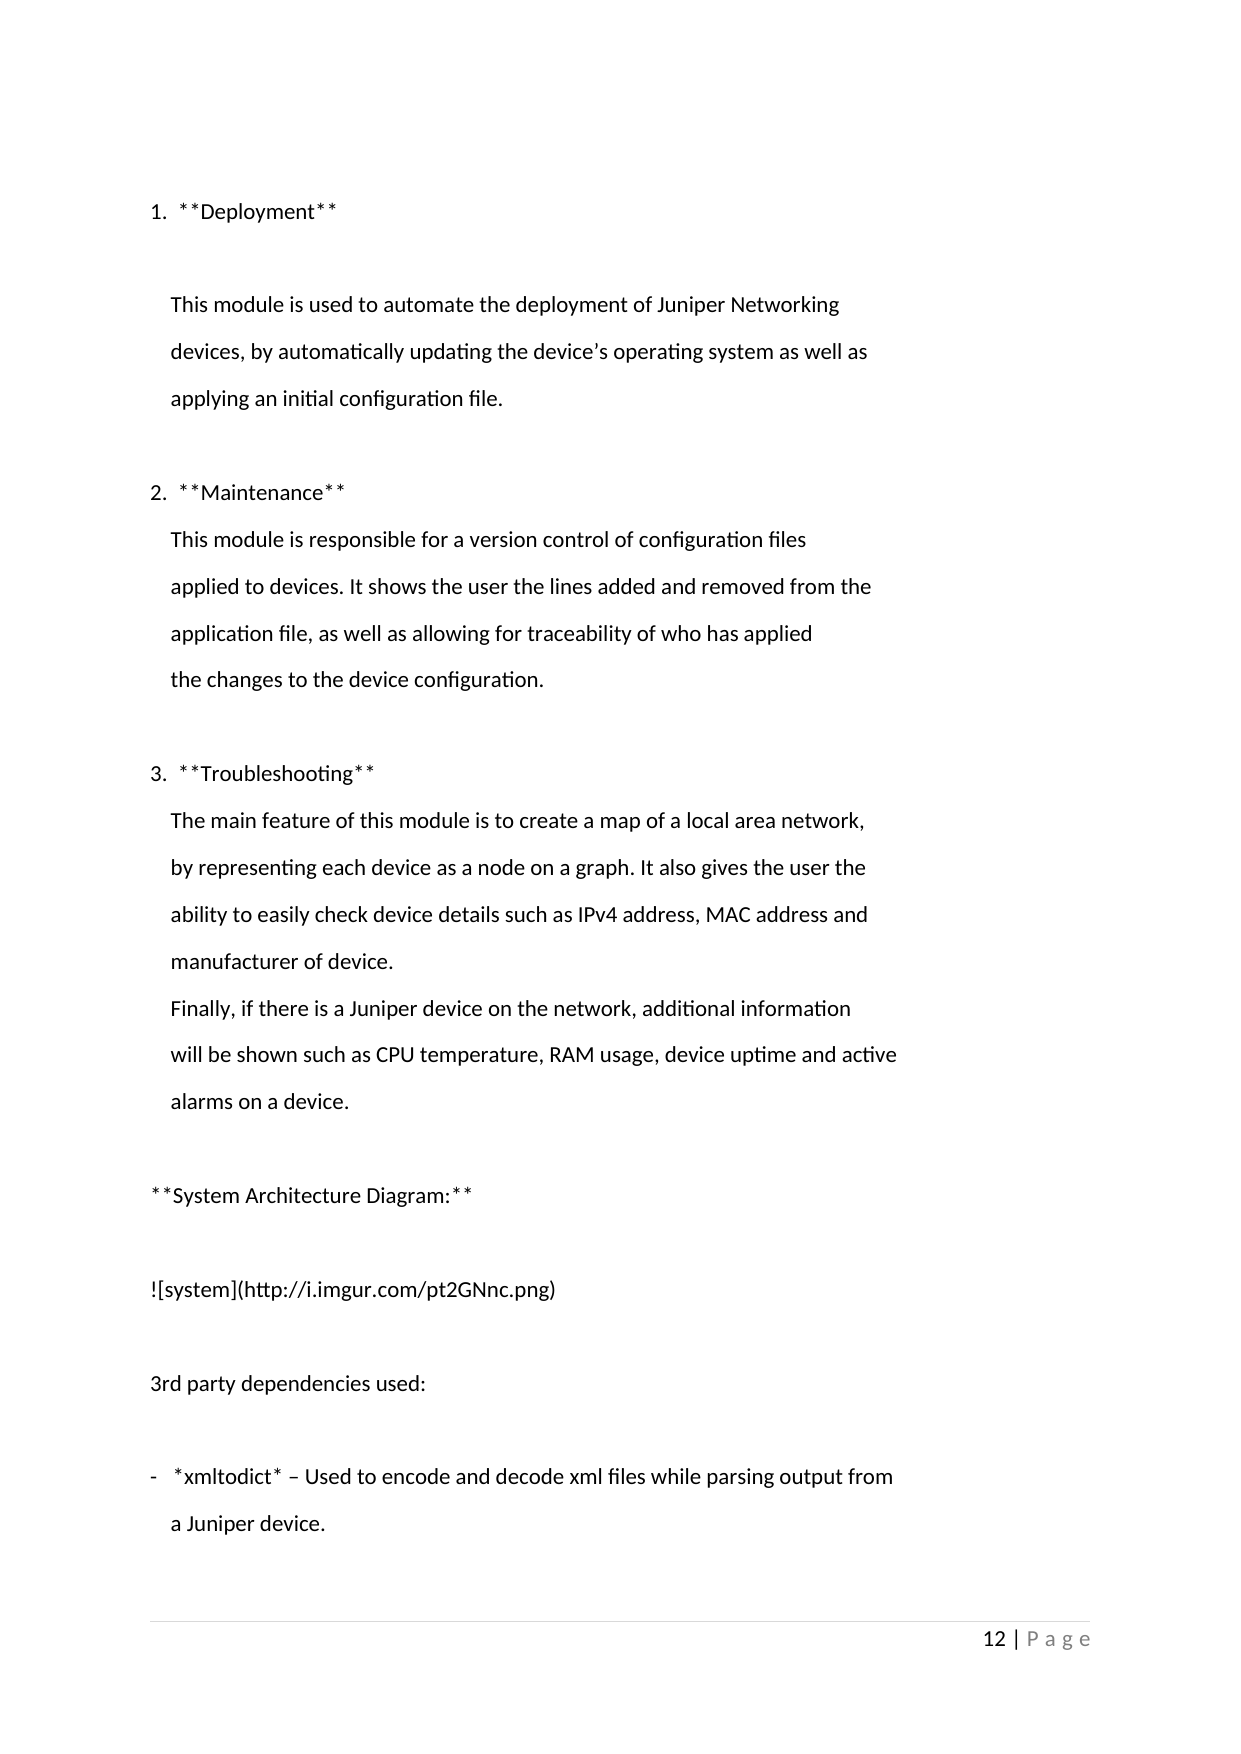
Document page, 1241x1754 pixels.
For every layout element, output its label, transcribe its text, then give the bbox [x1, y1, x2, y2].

text - *xmltodict* – Used to encode and decode xml files while parsing output from [150, 1462, 1090, 1491]
text The main feature of this module is to create a map of a local area network, [150, 806, 1090, 834]
text 1. **Deployment** [150, 197, 1090, 225]
text 3. **Troubleshooting** [150, 759, 1090, 787]
text manufacturer of device. [150, 947, 1090, 975]
text alarms on a device. [150, 1087, 1090, 1116]
text devices, by automatically updating the device’s operating system as well as [150, 337, 1090, 366]
text ability to easily check device details such as IPv4 address, MAC address and [150, 900, 1090, 928]
text ![system](http://i.imgur.com/pt2GNnc.png) [150, 1275, 1090, 1303]
text This module is responsible for a version control of configuration files [150, 525, 1090, 553]
text Finally, if there is a Juniper device on the network, additional information [150, 994, 1090, 1022]
text a Juniper device. [150, 1509, 1090, 1537]
text by representing each device as a node on a graph. It also gives the user the [150, 853, 1090, 881]
text applying an initial configuration file. [150, 384, 1090, 412]
text 2. **Maintenance** [150, 478, 1090, 506]
text will be shown such as CPU temperature, RAM usage, device uptime and active [150, 1041, 1090, 1069]
text the changes to the device configuration. [150, 666, 1090, 694]
text 3rd party dependencies used: [150, 1369, 1090, 1397]
text This module is used to automate the deployment of Juniper Networking [150, 291, 1090, 319]
text applied to devices. It shows the user the lines added and removed from the [150, 572, 1090, 600]
text **System Architecture Diagram:** [150, 1181, 1090, 1209]
text application file, as well as allowing for traceability of who has applied [150, 619, 1090, 647]
